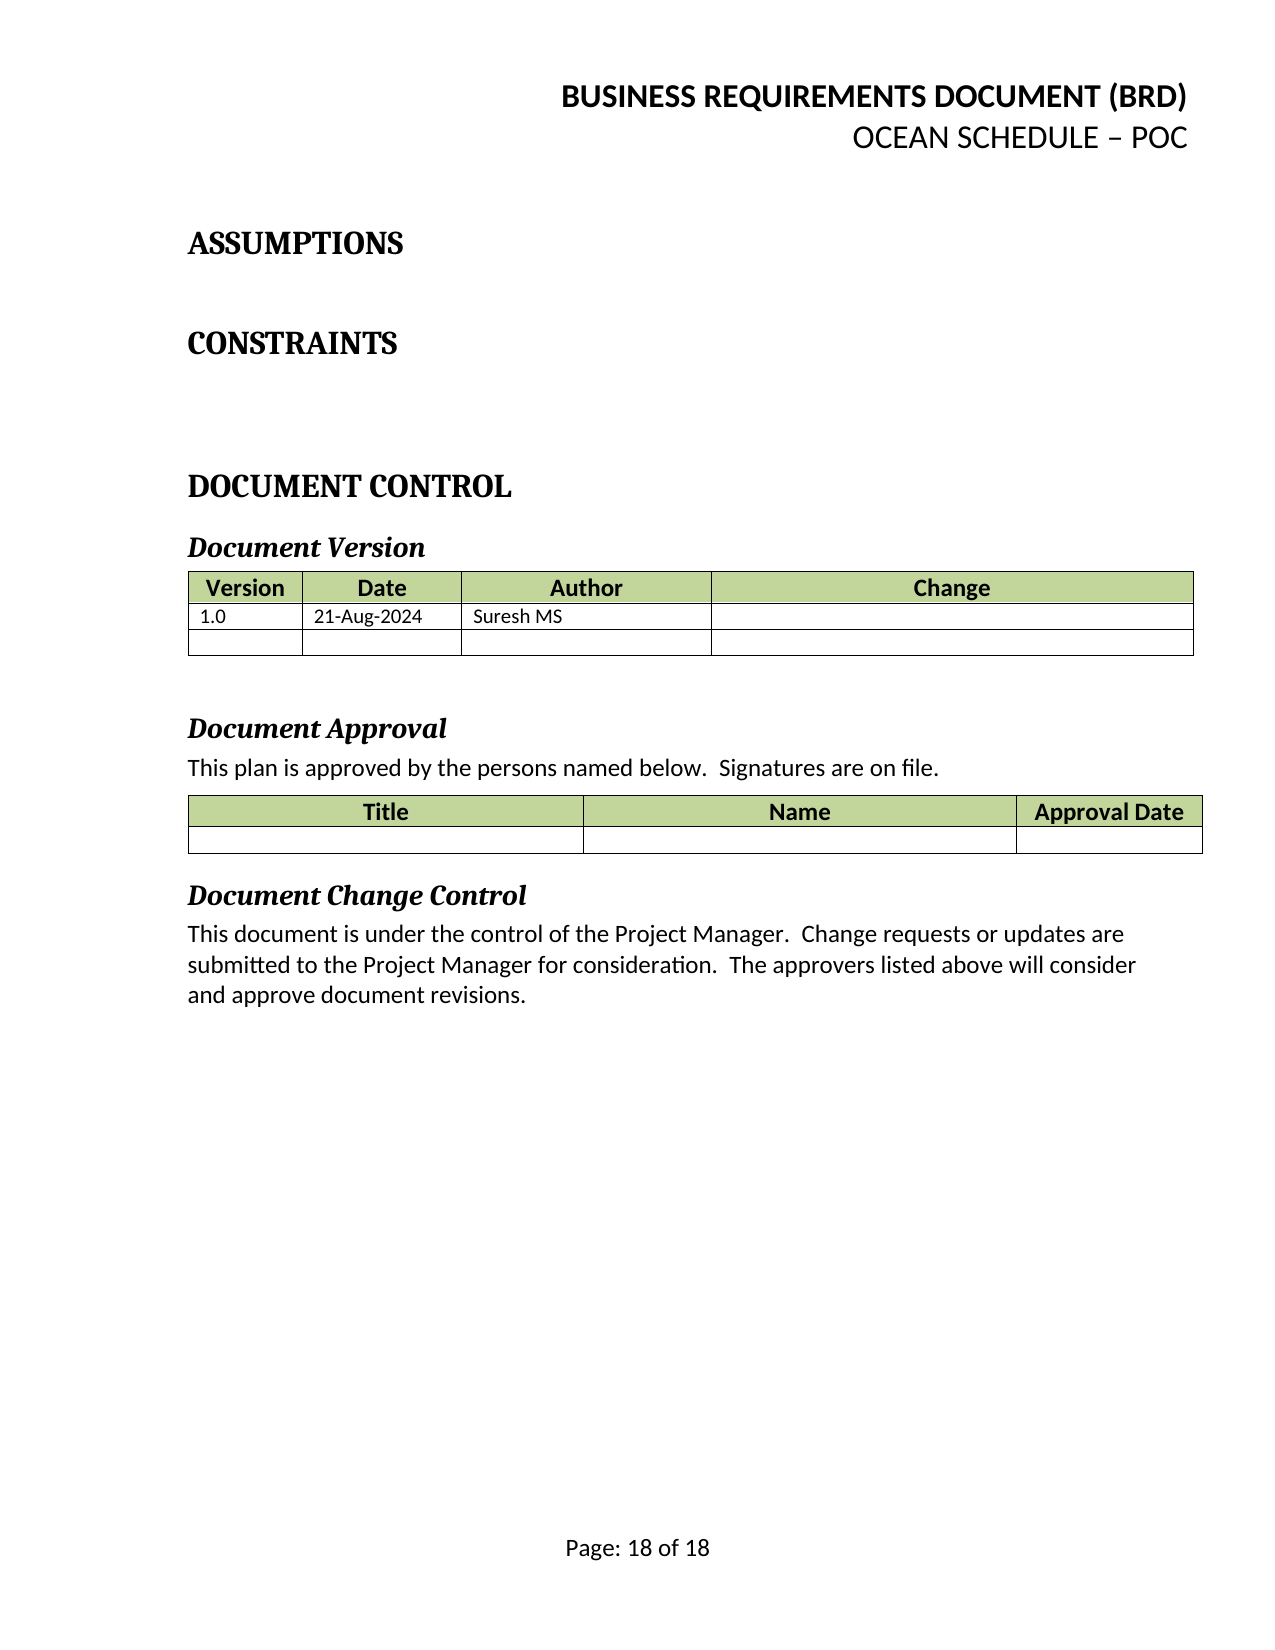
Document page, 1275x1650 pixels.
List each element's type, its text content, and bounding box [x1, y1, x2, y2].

table_cell [1017, 827, 1202, 853]
table_cell [584, 827, 1016, 853]
subtitle ASSUMPTIONS [187, 224, 1162, 263]
table_cell [712, 630, 1193, 655]
table_cell [303, 630, 461, 655]
table_header Version [189, 572, 302, 602]
subtitle Document Version [187, 531, 1162, 564]
text This document is under the control of the Project Manager. Change requests or updates are submitted to the Project Manager for consideration. The approvers listed above will consider and approve document revisions. [187, 918, 1162, 1010]
table_header Change [712, 572, 1193, 602]
table_cell [189, 827, 583, 853]
table_cell [712, 604, 1193, 629]
subtitle Document Change Control [187, 879, 1162, 912]
table_cell [189, 630, 302, 655]
table_cell 1.0 [189, 604, 302, 629]
text This plan is approved by the persons named below. Signatures are on file. [187, 752, 1162, 782]
subtitle DOCUMENT CONTROL [187, 468, 1162, 506]
subtitle CONSTRAINTS [187, 324, 1162, 363]
table_header Author [462, 572, 711, 602]
table_header Approval Date [1017, 796, 1202, 826]
table_cell Suresh MS [462, 604, 711, 629]
subtitle Document Approval [187, 712, 1162, 745]
table_cell [462, 630, 711, 655]
table_header Date [303, 572, 461, 602]
table_header Title [189, 796, 583, 826]
table_cell 21-Aug-2024 [303, 604, 461, 629]
table_header Name [584, 796, 1016, 826]
